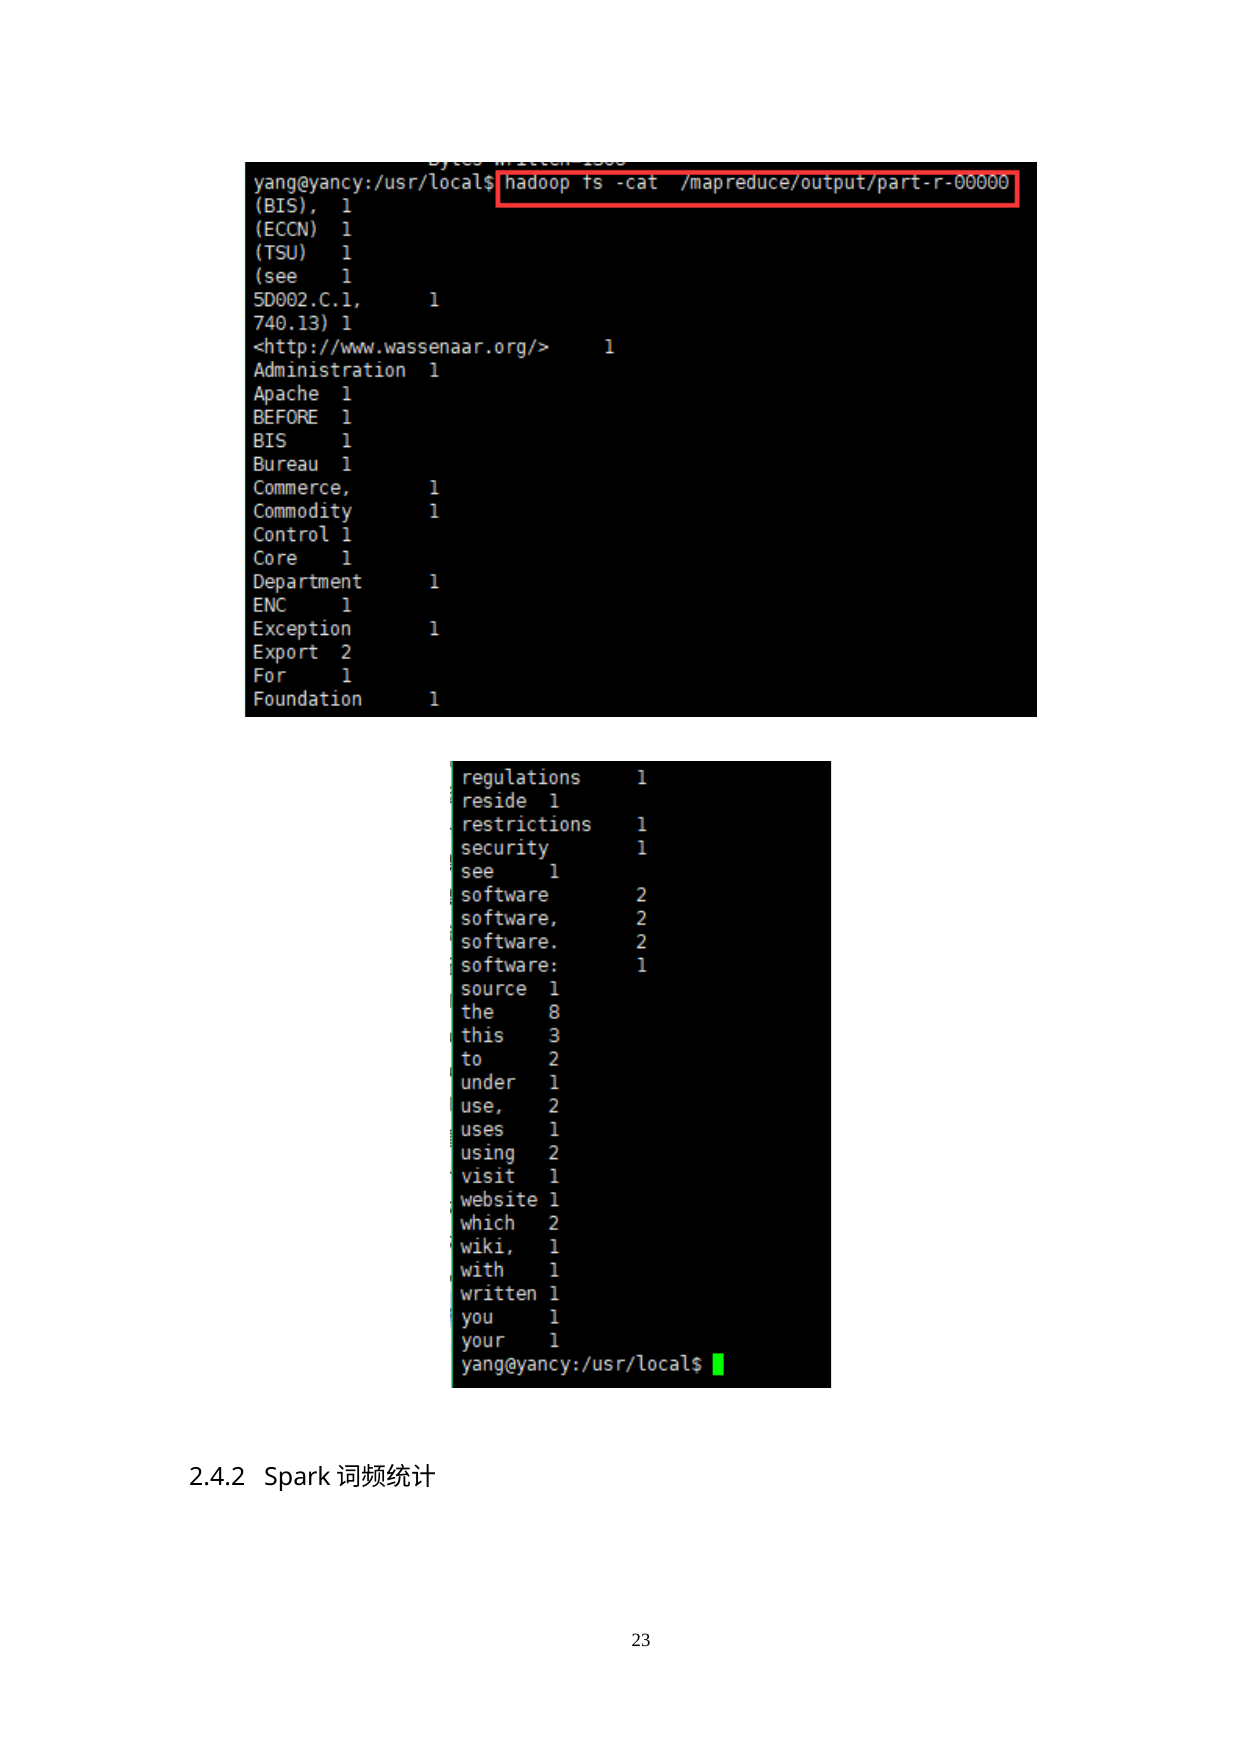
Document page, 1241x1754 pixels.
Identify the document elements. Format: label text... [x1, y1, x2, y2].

text Spark词频统计 [189, 1442, 1092, 1507]
picture [244, 162, 1037, 717]
picture [450, 761, 832, 1388]
